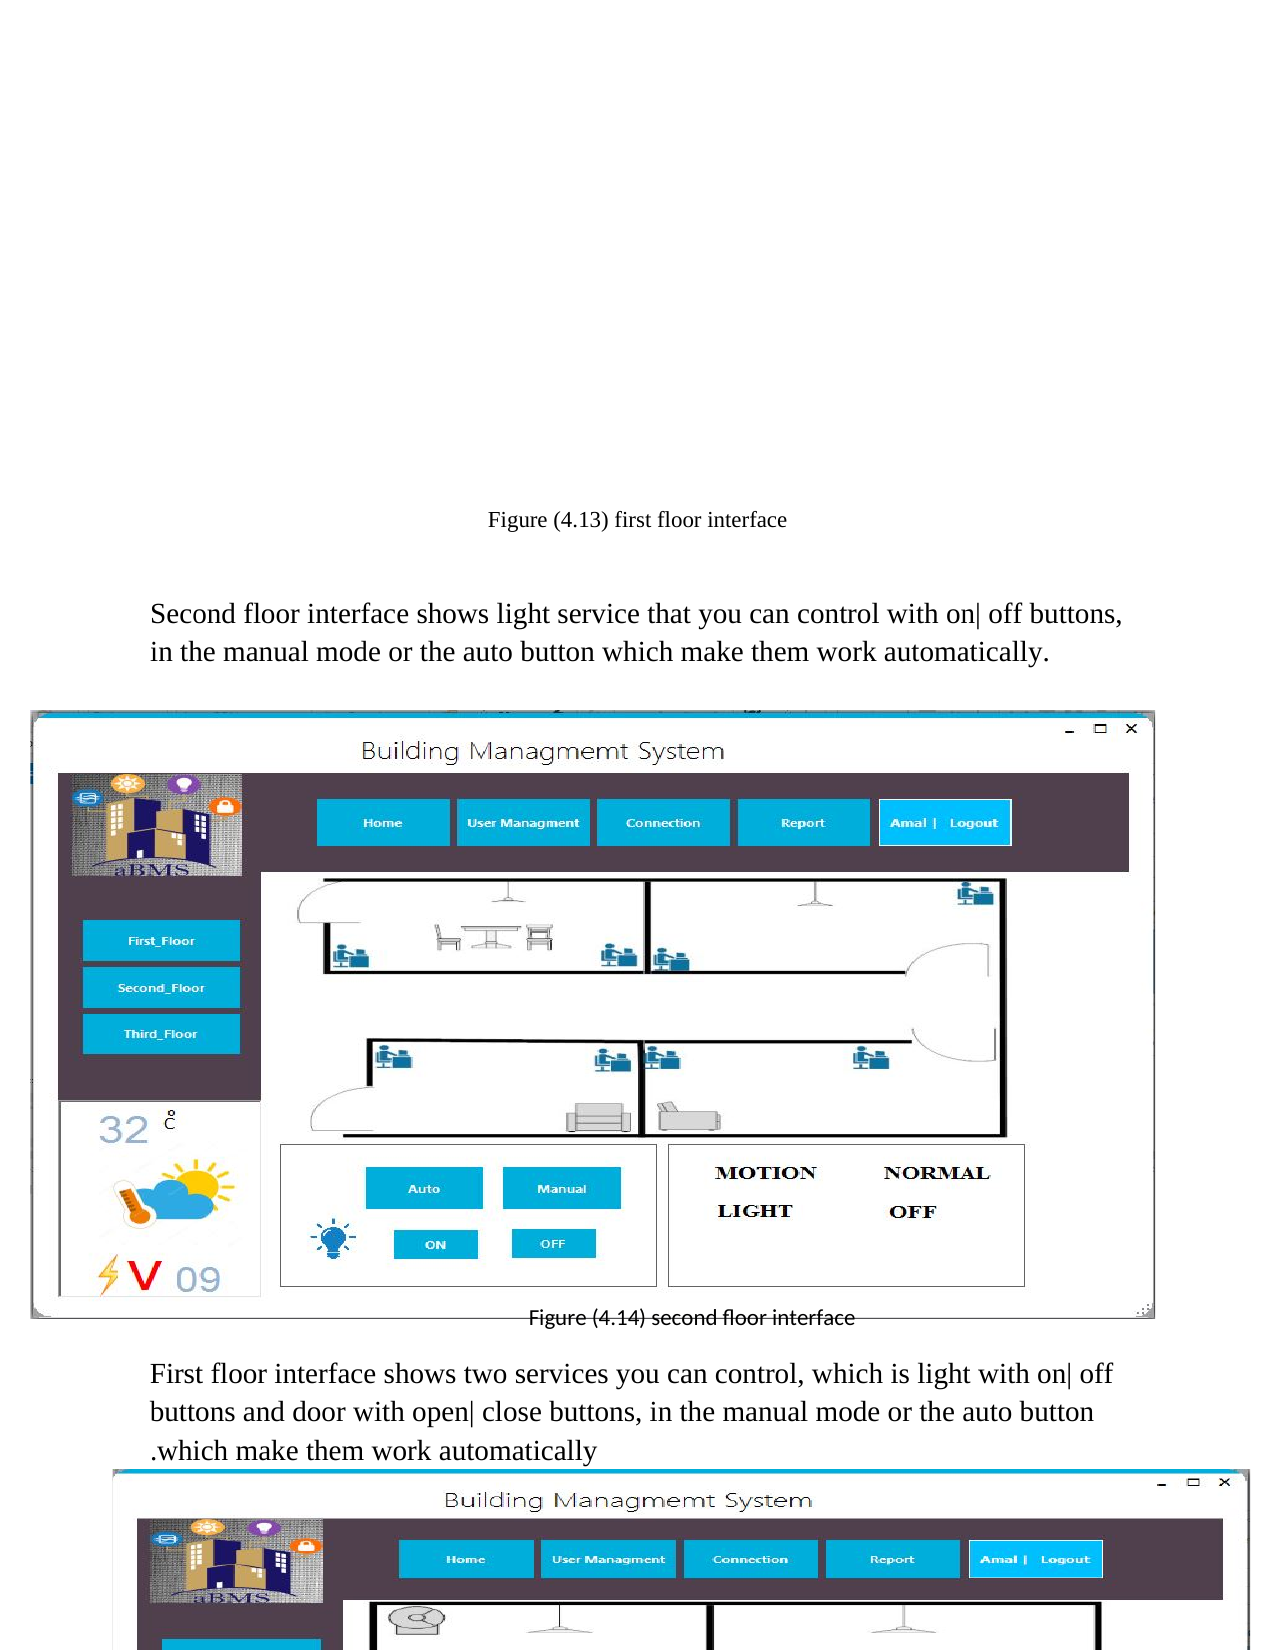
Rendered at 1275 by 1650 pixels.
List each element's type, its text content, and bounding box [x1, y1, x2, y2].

picture [30, 710, 1156, 1319]
text First floor interface shows two services you can control, which is light with on| off buttons and door with open| close buttons, in the manual mode or the auto button which make them work automatically. [150, 1356, 1125, 1467]
text Figure (4.14) second floor interface [150, 1303, 1125, 1331]
text Second floor interface shows light service that you can control with on| off buttons, in the manual mode or the auto button which make them work automatically. [150, 596, 1125, 668]
text Figure (4.13) first floor interface [150, 506, 1125, 533]
picture [112, 1469, 1251, 1650]
